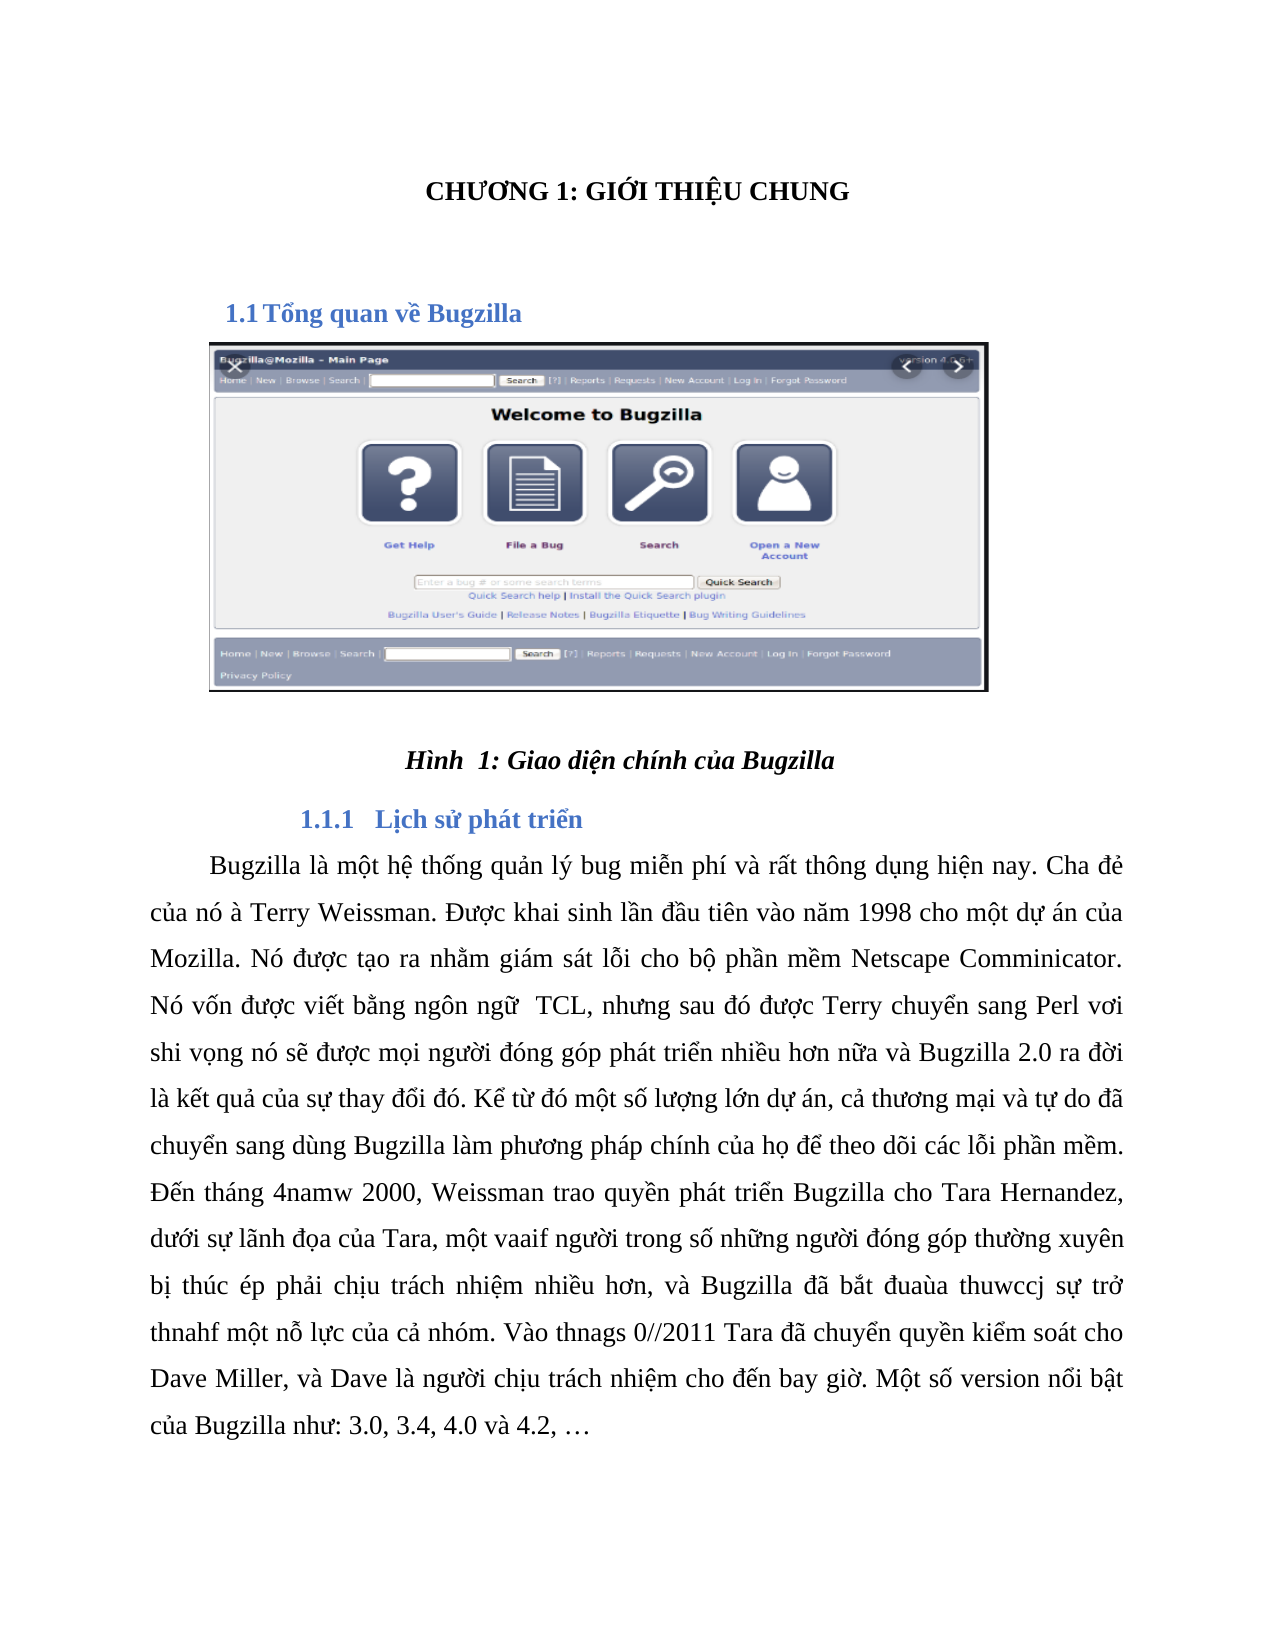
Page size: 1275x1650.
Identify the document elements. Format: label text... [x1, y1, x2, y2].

subtitle CHƯƠNG 1: GIỚI THIỆU CHUNG [150, 175, 1125, 206]
subtitle Tổng quan về Bugzilla [225, 297, 1125, 329]
subtitle Lịch sử phát triển [300, 803, 1125, 835]
picture [209, 342, 989, 692]
text Hình 1: Giao diện chính của Bugzilla [150, 744, 1125, 776]
text Bugzilla là một hệ thống quản lý bug miễn phí và rất thông dụng hiện nay. Cha đẻ của nó à Terry Weissman. Được khai sinh lần đầu tiên vào năm 1998 cho một dự án của Mozilla. Nó được tạo ra nhằm giám sát lỗi cho bộ phần mềm Netscape Comminicator. Nó vốn được viết bằng ngôn ngữ TCL, nhưng sau đó được Terry chuyển sang Perl vơi shi vọng nó sẽ được mọi người đóng góp phát triển nhiều hơn nữa và Bugzilla 2.0 ra đời là kết quả của sự thay đổi đó. Kể từ đó một số lượng lớn dự án, cả thương mại và tự do đã chuyển sang dùng Bugzilla làm phương pháp chính của họ để theo dõi các lỗi phần mềm. Đến tháng 4namw 2000, Weissman trao quyền phát triển Bugzilla cho Tara Hernandez, dưới sự lãnh đọa của Tara, một vaaif người trong số những người đóng góp thường xuyên bị thúc ép phải chịu trách nhiệm nhiều hơn, và Bugzilla đã bắt đuaùa thuwccj sự trở thnahf một nỗ lực của cả nhóm. Vào thnags 0//2011 Tara đã chuyển quyền kiểm soát cho Dave Miller, và Dave là người chịu trách nhiệm cho đến bay giờ. Một số version nổi bật của Bugzilla như: 3.0, 3.4, 4.0 và 4.2, … [150, 849, 1125, 1440]
